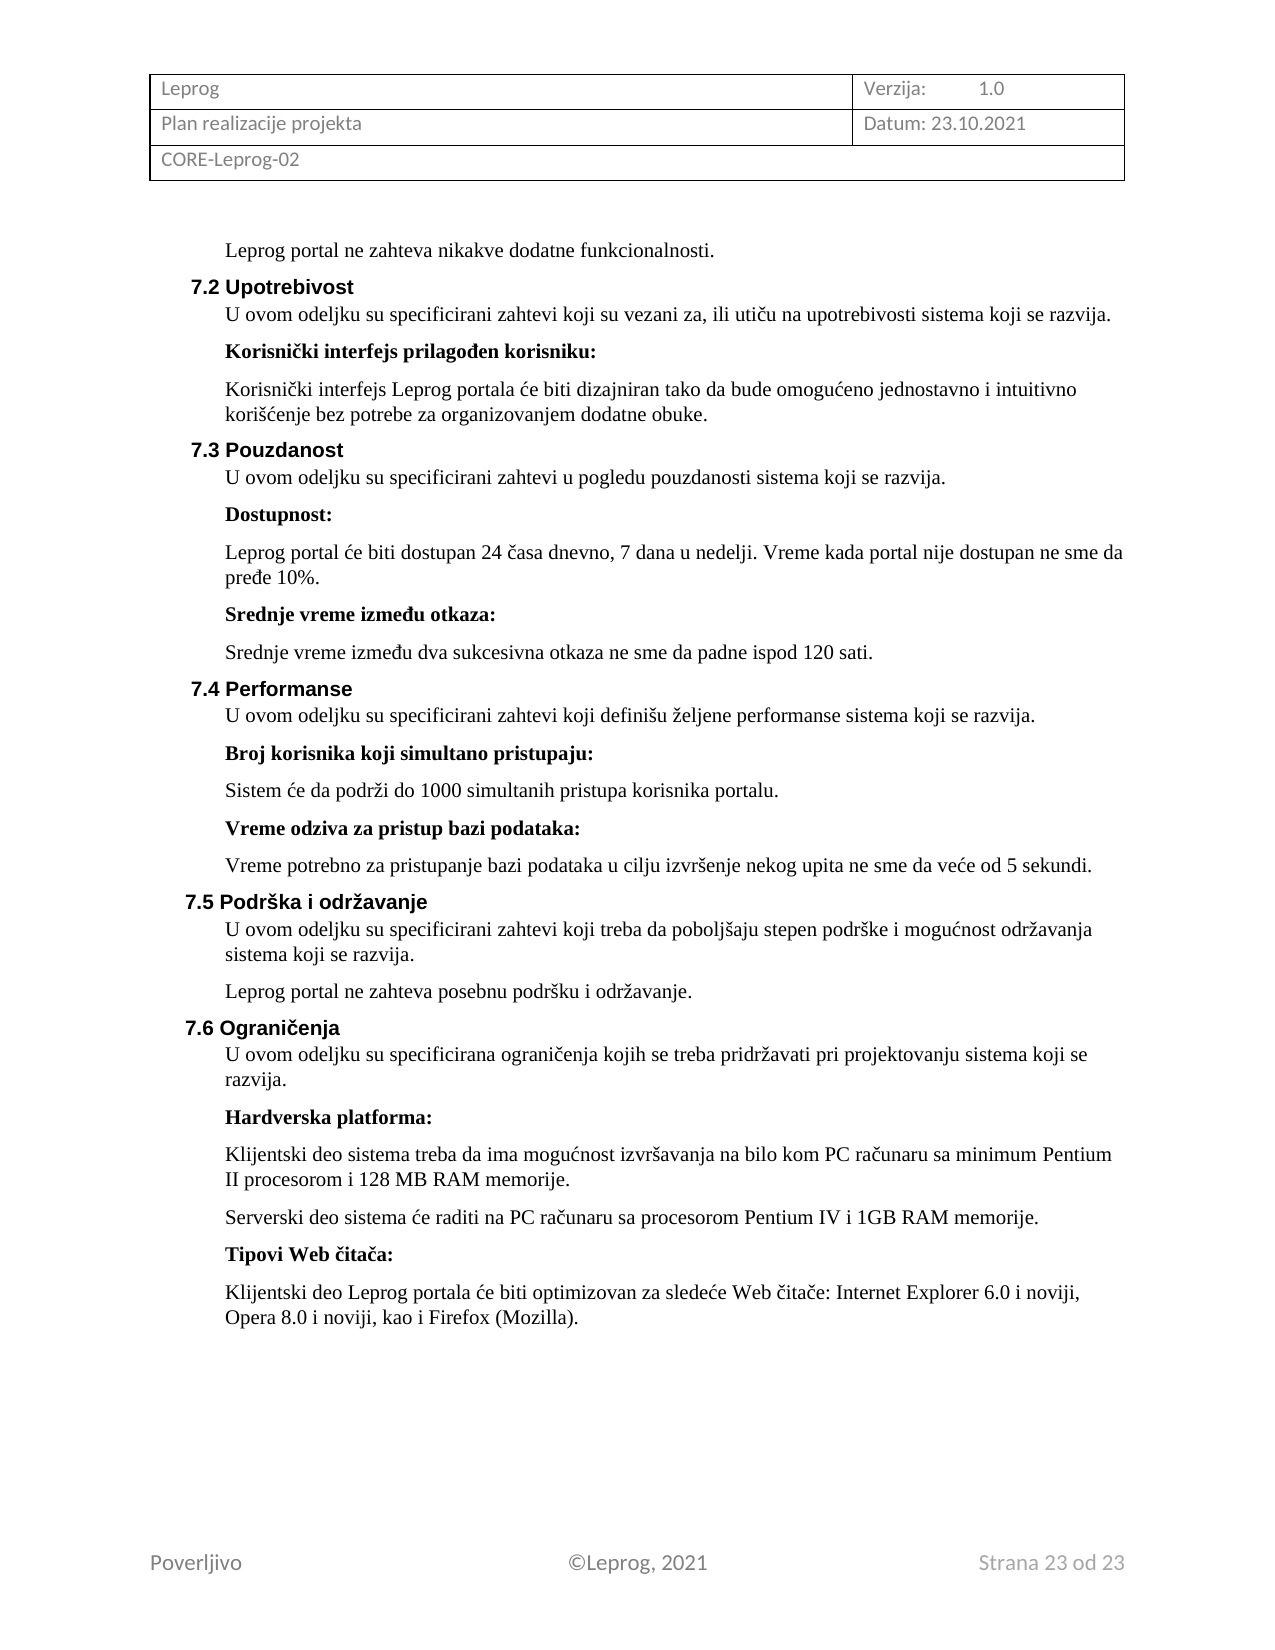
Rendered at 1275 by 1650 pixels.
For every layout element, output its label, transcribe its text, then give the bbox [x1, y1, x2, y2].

subtitle 7.4 Performanse [150, 676, 1125, 700]
text Dostupnost: [225, 501, 1125, 526]
text Leprog portal će biti dostupan 24 časa dnevno, 7 dana u nedelji. Vreme kada portal nije dostupan ne sme da pređe 10%. [225, 539, 1125, 589]
text U ovom odeljku su specificirani zahtevi koji treba da poboljšaju stepen podrške i mogućnost održavanja sistema koji se razvija. [225, 916, 1125, 966]
text Tipovi Web čitača: [225, 1241, 1125, 1266]
text Hardverska platforma: [225, 1104, 1125, 1129]
subtitle 7.2 Upotrebivost [150, 275, 1125, 299]
text Srednje vreme između dva sukcesivna otkaza ne sme da padne ispod 120 sati. [225, 639, 1125, 664]
text Serverski deo sistema će raditi na PC računaru sa procesorom Pentium IV i 1GB RAM memorije. [225, 1204, 1125, 1229]
text Korisnički interfejs Leprog portala će biti dizajniran tako da bude omogućeno jednostavno i intuitivno korišćenje bez potrebe za organizovanjem dodatne obuke. [225, 376, 1125, 426]
text U ovom odeljku su specificirani zahtevi u pogledu pouzdanosti sistema koji se razvija. [225, 464, 1125, 489]
subtitle 7.3 Pouzdanost [150, 438, 1125, 462]
text U ovom odeljku su specificirani zahtevi koji su vezani za, ili utiču na upotrebivosti sistema koji se razvija. [150, 301, 1125, 326]
text Klijentski deo Leprog portala će biti optimizovan za sledeće Web čitače: Internet Explorer 6.0 i noviji, Opera 8.0 i noviji, kao i Firefox (Mozilla). [225, 1279, 1125, 1329]
subtitle 7.5 Podrška i održavanje [150, 890, 1125, 914]
text Korisnički interfejs prilagođen korisniku: [150, 338, 1125, 363]
text Leprog portal ne zahteva nikakve dodatne funkcionalnosti. [150, 237, 1125, 262]
subtitle 7.6 Ograničenja [150, 1016, 1125, 1039]
text U ovom odeljku su specificirani zahtevi koji definišu željene performanse sistema koji se razvija. [225, 702, 1125, 727]
text Srednje vreme između otkaza: [225, 601, 1125, 626]
text Broj korisnika koji simultano pristupaju: [225, 740, 1125, 765]
text Sistem će da podrži do 1000 simultanih pristupa korisnika portalu. [225, 777, 1125, 802]
text Klijentski deo sistema treba da ima mogućnost izvršavanja na bilo kom PC računaru sa minimum Pentium II procesorom i 128 MB RAM memorije. [225, 1141, 1125, 1191]
text Vreme potrebno za pristupanje bazi podataka u cilju izvršenje nekog upita ne sme da veće od 5 sekundi. [225, 852, 1125, 877]
text Leprog portal ne zahteva posebnu podršku i održavanje. [225, 978, 1125, 1003]
text Vreme odziva za pristup bazi podataka: [225, 815, 1125, 840]
text U ovom odeljku su specificirana ograničenja kojih se treba pridržavati pri projektovanju sistema koji se razvija. [225, 1041, 1125, 1091]
